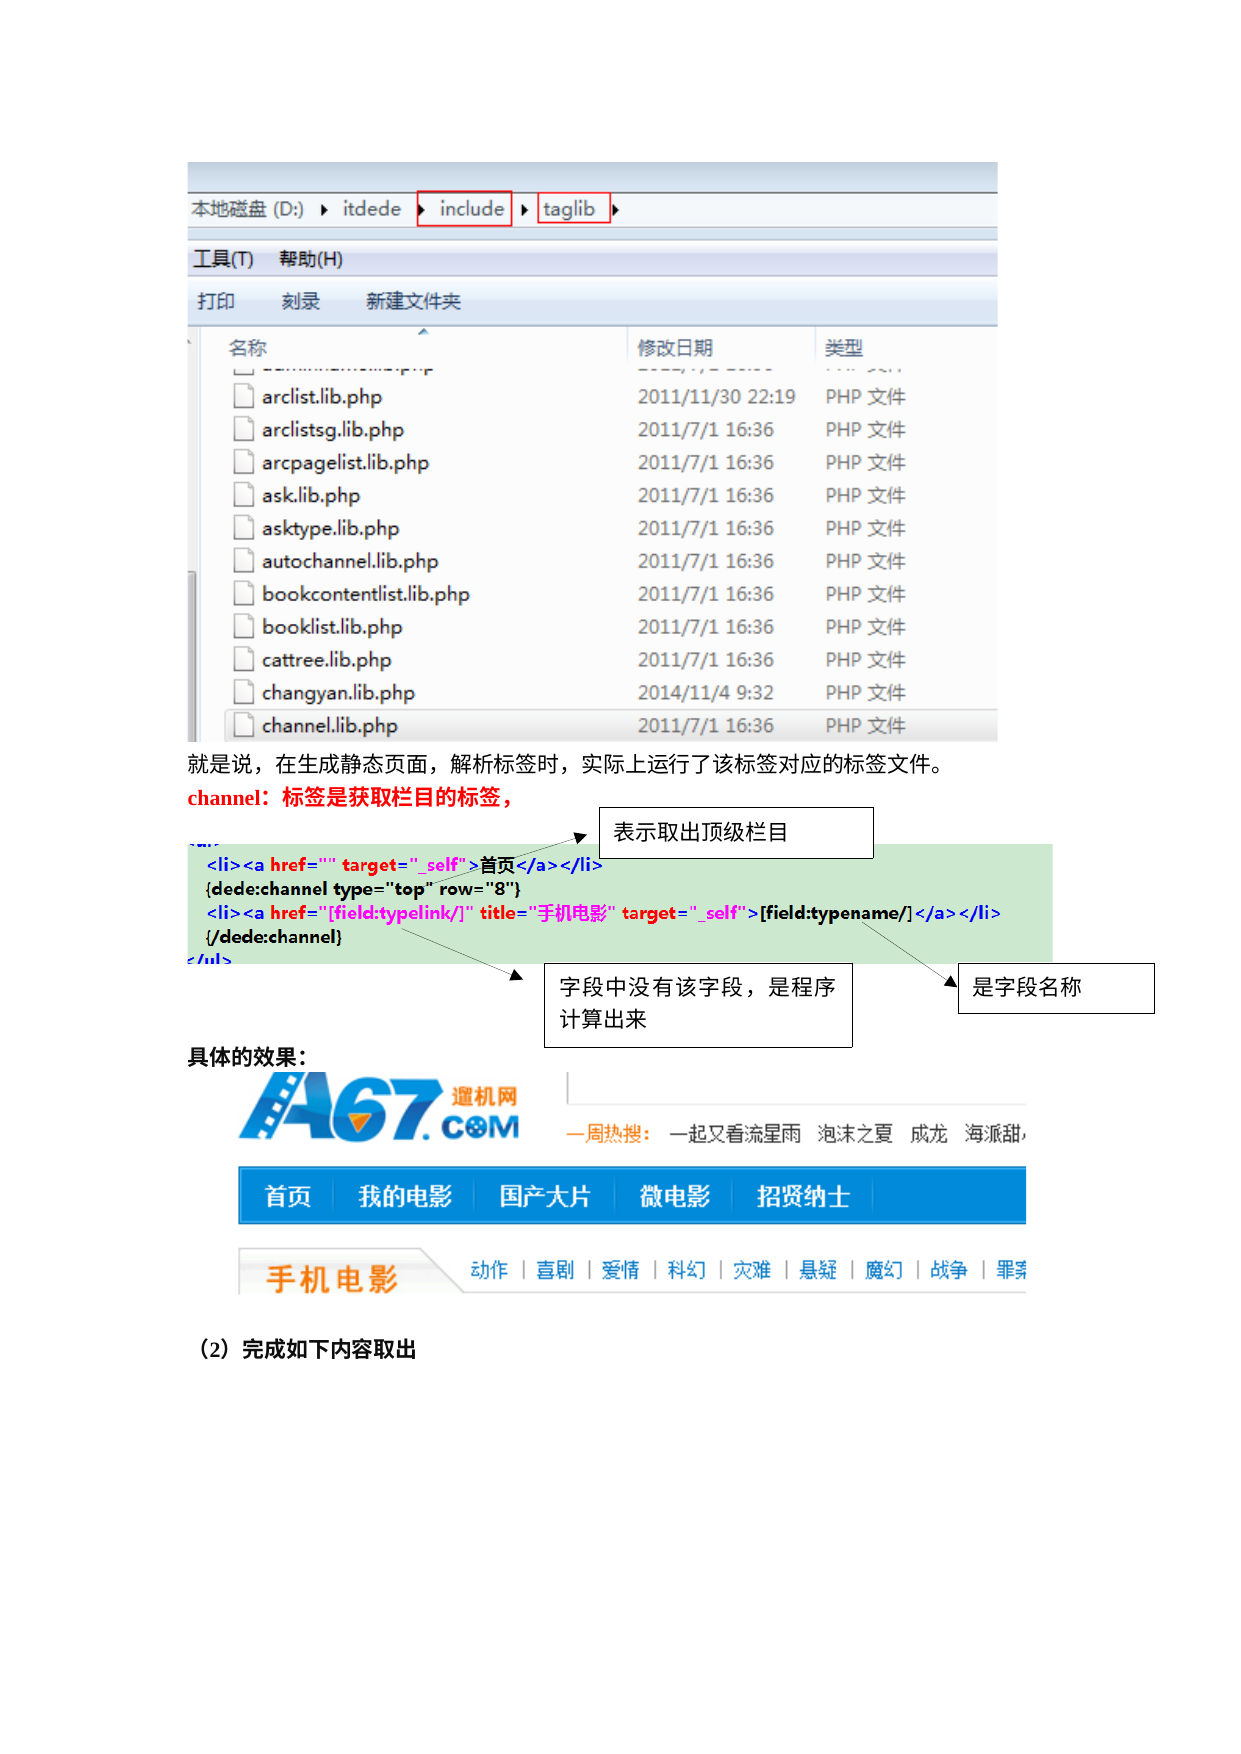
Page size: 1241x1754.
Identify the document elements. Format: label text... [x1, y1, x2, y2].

text 就是说，在生成静态页面，解析标签时，实际上运行了该标签对应的标签文件。 [187, 747, 1053, 779]
picture [187, 162, 998, 742]
text （2）完成如下内容取出 [187, 1332, 1053, 1364]
picture [187, 844, 1053, 964]
text channel：标签是获取栏目的标签， [187, 779, 1053, 812]
text 具体的效果： [187, 1039, 1053, 1072]
picture [187, 1072, 1027, 1295]
